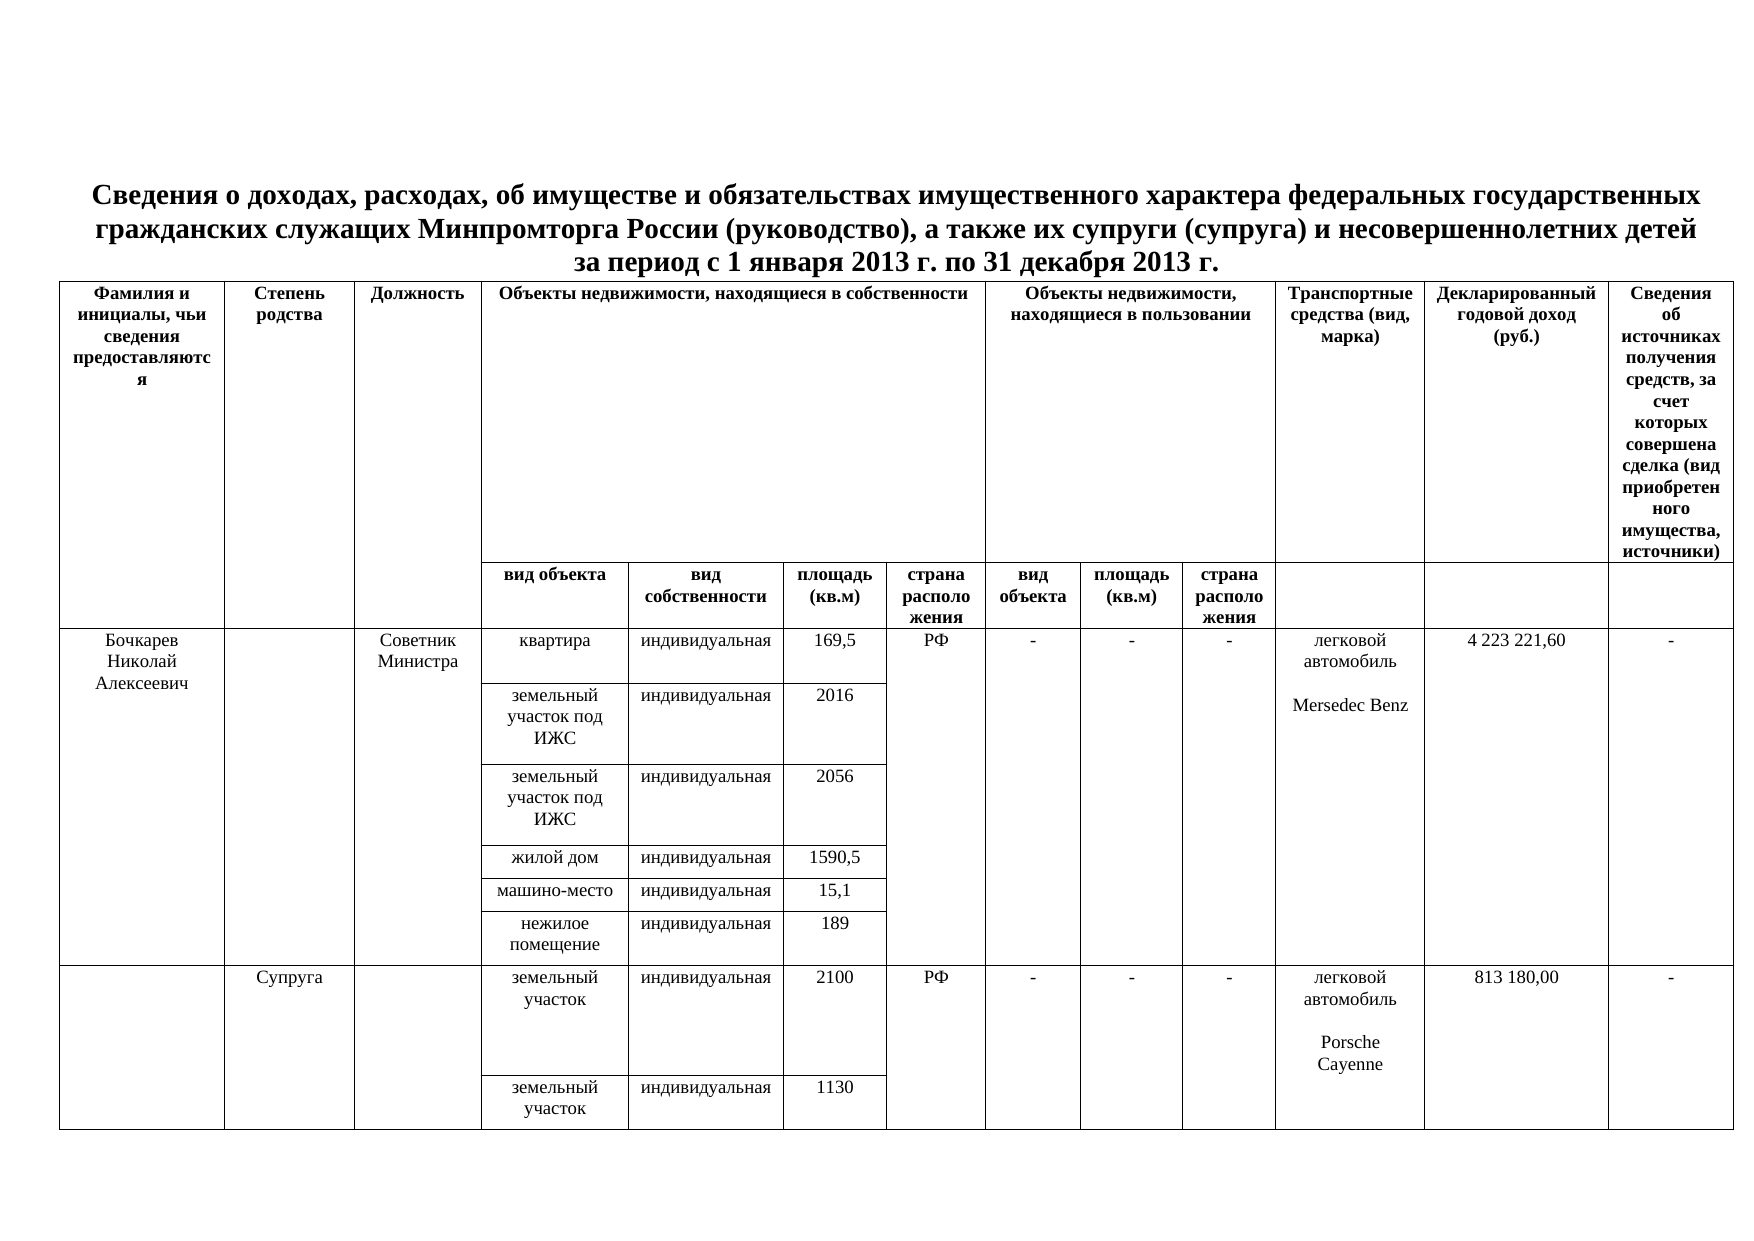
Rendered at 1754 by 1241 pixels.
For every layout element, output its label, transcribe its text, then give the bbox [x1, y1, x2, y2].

table_cell 1130 [784, 1076, 886, 1129]
table_cell - [986, 966, 1080, 1129]
table_cell Декларированный годовой доход (руб.) [1425, 282, 1608, 562]
table_cell 2100 [784, 966, 886, 1074]
table_cell земельный участок под ИЖС [482, 765, 628, 845]
table_cell [1609, 563, 1733, 628]
table_cell [1425, 563, 1608, 628]
table_cell РФ [887, 966, 985, 1129]
table_cell 189 [784, 912, 886, 965]
table_cell 15,1 [784, 879, 886, 911]
table_cell индивидуальная [629, 765, 783, 845]
table_cell 169,5 [784, 629, 886, 682]
table_cell индивидуальная [629, 966, 783, 1074]
table_cell Объекты недвижимости, находящиеся в пользовании [986, 282, 1275, 562]
table_cell земельный участок под ИЖС [482, 684, 628, 764]
table_cell - [986, 629, 1080, 965]
table_cell индивидуальная [629, 846, 783, 878]
table_cell - [1183, 966, 1275, 1129]
table_cell вид объекта [482, 563, 628, 628]
table_cell вид собственности [629, 563, 783, 628]
table_cell земельный участок [482, 1076, 628, 1129]
table_cell - [1081, 629, 1182, 965]
table_cell Транспортные средства (вид, марка) [1276, 282, 1424, 562]
table_cell индивидуальная [629, 684, 783, 764]
table_cell [225, 629, 354, 965]
table_cell - [1609, 966, 1733, 1129]
table_cell Советник Министра [355, 629, 481, 965]
table_header Сведения о доходах, расходах, об имуществе и обязательствах имущественного характера федеральных государственных гражданских служащих Минпромторга России (руководство), а также их супруги (супруга) и несовершеннолетних детей за период с 1 января 2013 г. по 31 декабря 2013 г. [59, 177, 1734, 281]
table_cell Супруга [225, 966, 354, 1129]
table_cell [355, 966, 481, 1129]
table_cell Должность [355, 282, 481, 628]
table_cell индивидуальная [629, 629, 783, 682]
table_cell жилой дом [482, 846, 628, 878]
table_cell страна расположения [1183, 563, 1275, 628]
table_cell - [1081, 966, 1182, 1129]
table_cell площадь (кв.м) [784, 563, 886, 628]
table_cell площадь (кв.м) [1081, 563, 1182, 628]
table_cell квартира [482, 629, 628, 682]
table_cell 2056 [784, 765, 886, 845]
table_cell земельный участок [482, 966, 628, 1074]
table_cell Степень родства [225, 282, 354, 628]
table_cell - [1183, 629, 1275, 965]
table_cell Фамилия и инициалы, чьи сведения предоставляются [60, 282, 224, 628]
table_cell Бочкарев Николай Алексеевич [60, 629, 224, 965]
table_cell нежилое помещение [482, 912, 628, 965]
table_cell машино-место [482, 879, 628, 911]
table_cell - [1609, 629, 1733, 965]
table_cell индивидуальная [629, 1076, 783, 1129]
table_cell индивидуальная [629, 912, 783, 965]
table_cell индивидуальная [629, 879, 783, 911]
table_cell 2016 [784, 684, 886, 764]
table_cell страна расположения [887, 563, 985, 628]
table_cell 1590,5 [784, 846, 886, 878]
table_cell [60, 966, 224, 1129]
table_cell легковой автомобиль Porsche Cayenne [1276, 966, 1424, 1129]
table_cell [1276, 563, 1424, 628]
table_cell Сведения об источниках получения средств, за счет которых совершена сделка (вид приобретенного имущества, источники) [1609, 282, 1733, 562]
table_cell вид объекта [986, 563, 1080, 628]
table_cell Объекты недвижимости, находящиеся в собственности [482, 282, 985, 562]
table_cell 4 223 221,60 [1425, 629, 1608, 965]
table_cell РФ [887, 629, 985, 965]
table_cell легковой автомобиль Mersedec Benz [1276, 629, 1424, 965]
table_cell 813 180,00 [1425, 966, 1608, 1129]
